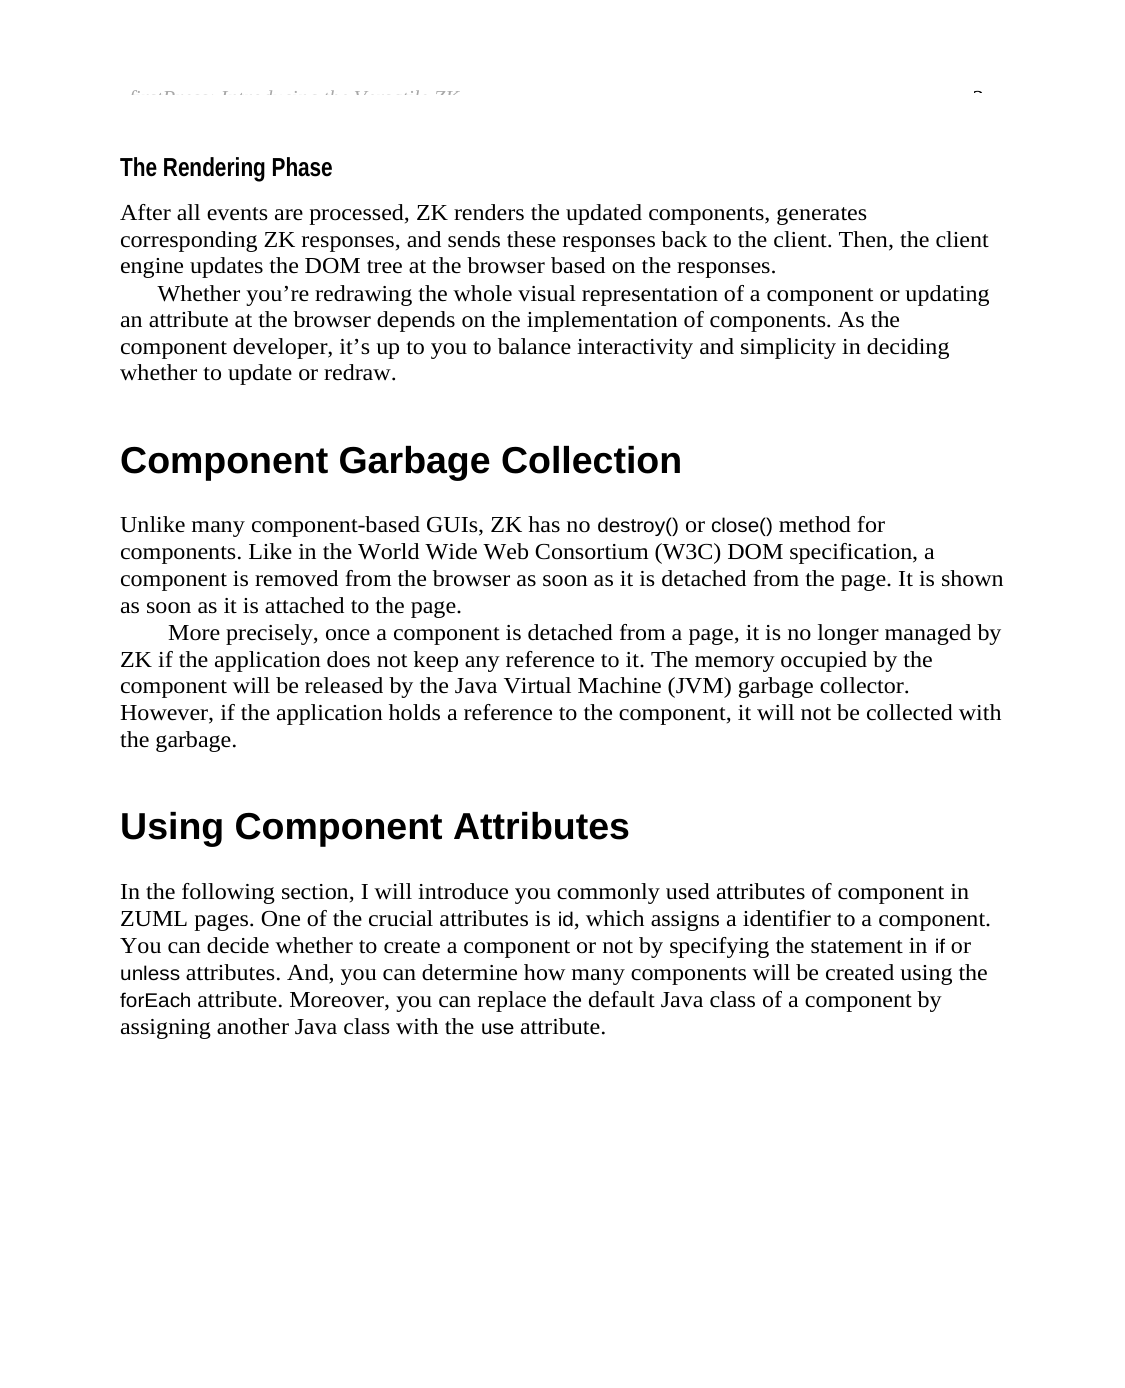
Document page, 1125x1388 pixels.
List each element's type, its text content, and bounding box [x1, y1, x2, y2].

text More precisely, once a component is detached from a page, it is no longer managed by ZK if the application does not keep any reference to it. The memory occupied by the component will be released by the Java Virtual Machine (JVM) garbage collector. [120, 619, 1007, 699]
text After all events are processed, ZK renders the updated components, generates corresponding ZK responses, and sends these responses back to the client. Then, the client engine updates the DOM tree at the browser based on the responses. [120, 199, 1004, 279]
text Unlike many component-based GUIs, ZK has no destroy() or close() method for components. Like in the World Wide Web Consortium (W3C) DOM specification, a component is removed from the browser as soon as it is detached from the page. It is shown as soon as it is attached to the page. [120, 511, 1007, 619]
subtitle The Rendering Phase [120, 152, 1004, 182]
subtitle Using Component Attributes [120, 805, 1004, 848]
text However, if the application holds a reference to the component, it will not be collected with the garbage. [120, 699, 1007, 753]
subtitle Component Garbage Collection [120, 438, 1004, 481]
text Whether you’re redrawing the whole visual representation of a component or updating an attribute at the browser depends on the implementation of components. As the component developer, it’s up to you to balance interactivity and simplicity in deciding whether to update or redraw. [120, 280, 1004, 386]
text In the following section, I will introduce you commonly used attributes of component in ZUML pages. One of the crucial attributes is id, which assigns a identifier to a component. You can decide whether to create a component or not by specifying the statement in if or unless attributes. And, you can determine how many components will be created using the forEach attribute. Moreover, you can replace the default Java class of a component by assigning another Java class with the use attribute. [120, 878, 1004, 1040]
